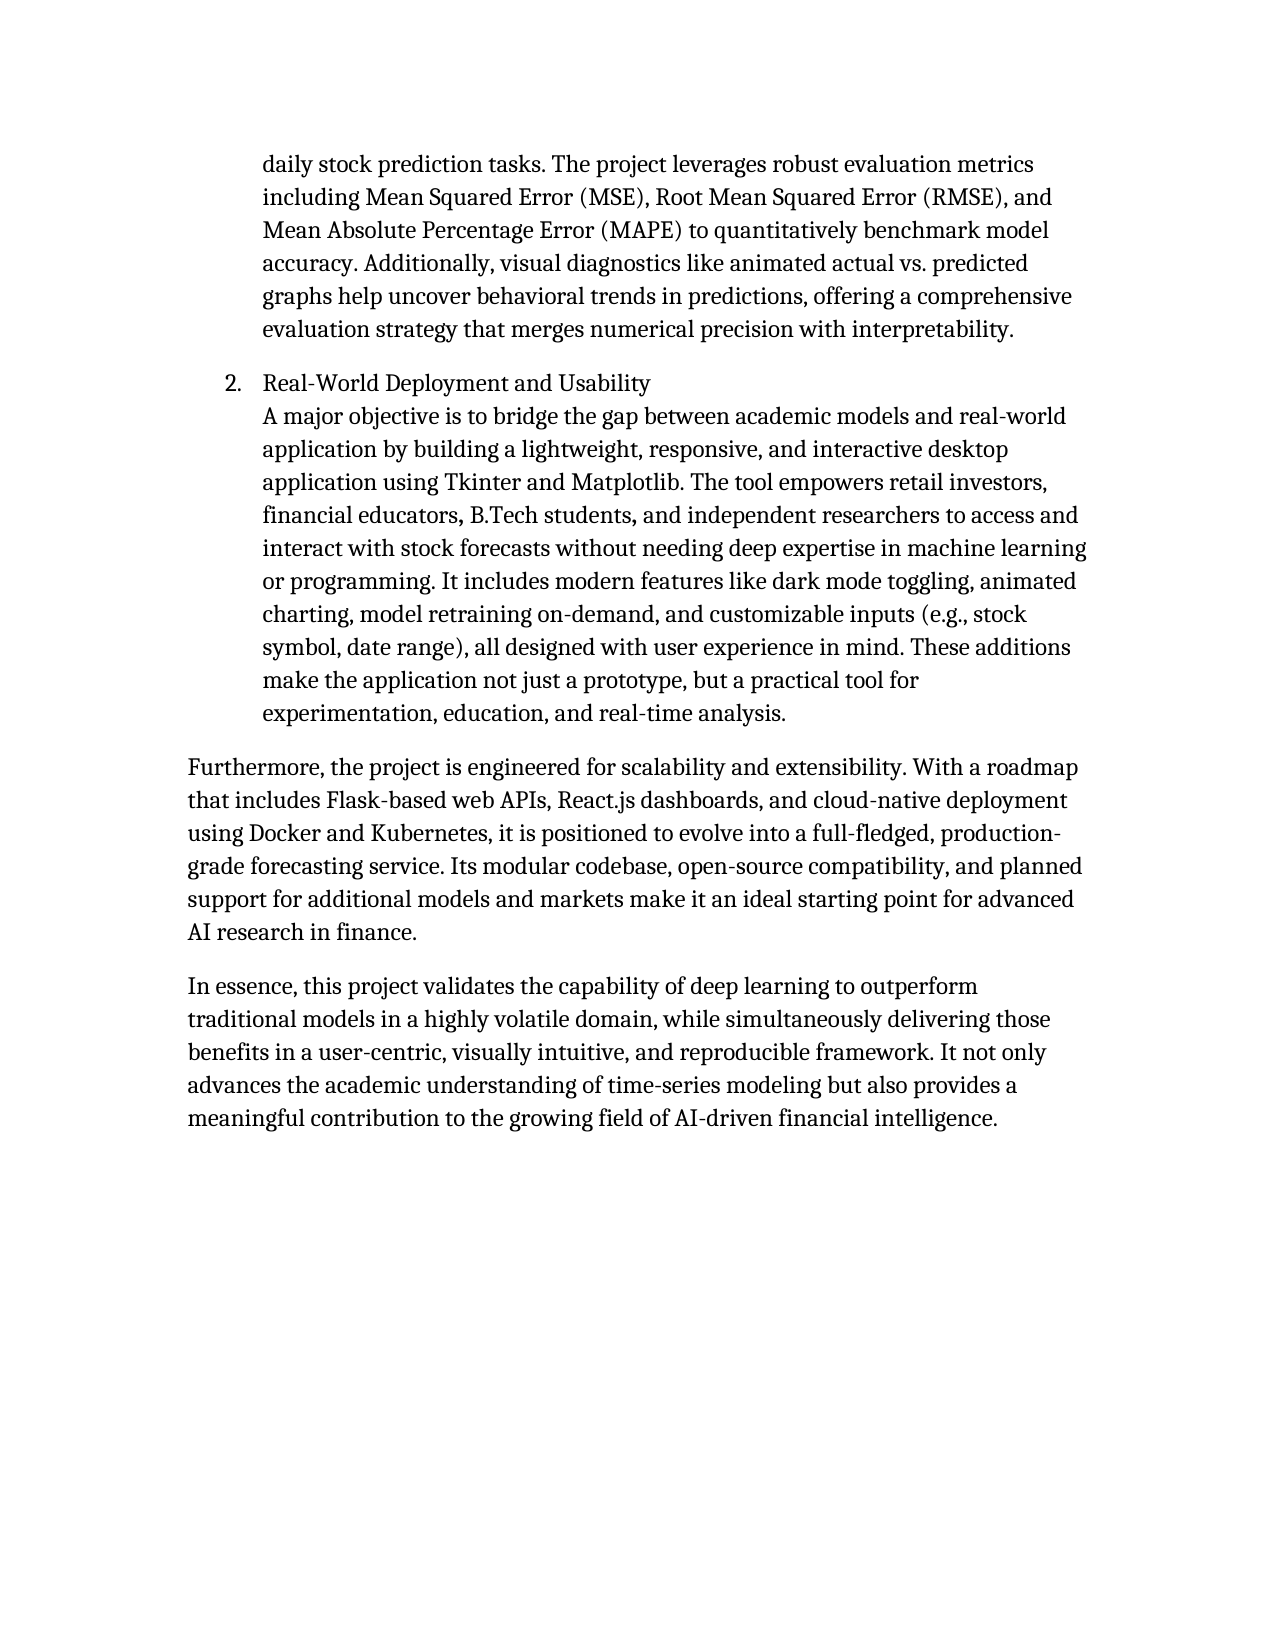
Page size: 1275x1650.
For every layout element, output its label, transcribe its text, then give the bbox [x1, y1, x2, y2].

text Furthermore, the project is engineered for scalability and extensibility. With a roadmap that includes Flask-based web APIs, React.js dashboards, and cloud-native deployment using Docker and Kubernetes, it is positioned to evolve into a full-fledged, production-grade forecasting service. Its modular codebase, open-source compatibility, and planned support for additional models and markets make it an ideal starting point for advanced AI research in finance. [187, 753, 1087, 947]
text In essence, this project validates the capability of deep learning to outperform traditional models in a highly volatile domain, while simultaneously delivering those benefits in a user-centric, visually intuitive, and reproducible framework. It not only advances the academic understanding of time-series modeling but also provides a meaningful contribution to the growing field of AI-driven financial intelligence. [187, 972, 1087, 1133]
list Real-World Deployment and Usability A major objective is to bridge the gap between academic models and real-world application by building a lightweight, responsive, and interactive desktop application using Tkinter and Matplotlib. The tool empowers retail investors, financial educators, B.Tech students, and independent researchers to access and interact with stock forecasts without needing deep expertise in machine learning or programming. It includes modern features like dark mode toggling, animated charting, model retraining on-demand, and customizable inputs (e.g., stock symbol, date range), all designed with user experience in mind. These additions make the application not just a prototype, but a practical tool for experimentation, education, and real-time analysis. [225, 369, 1087, 728]
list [225, 150, 1087, 344]
